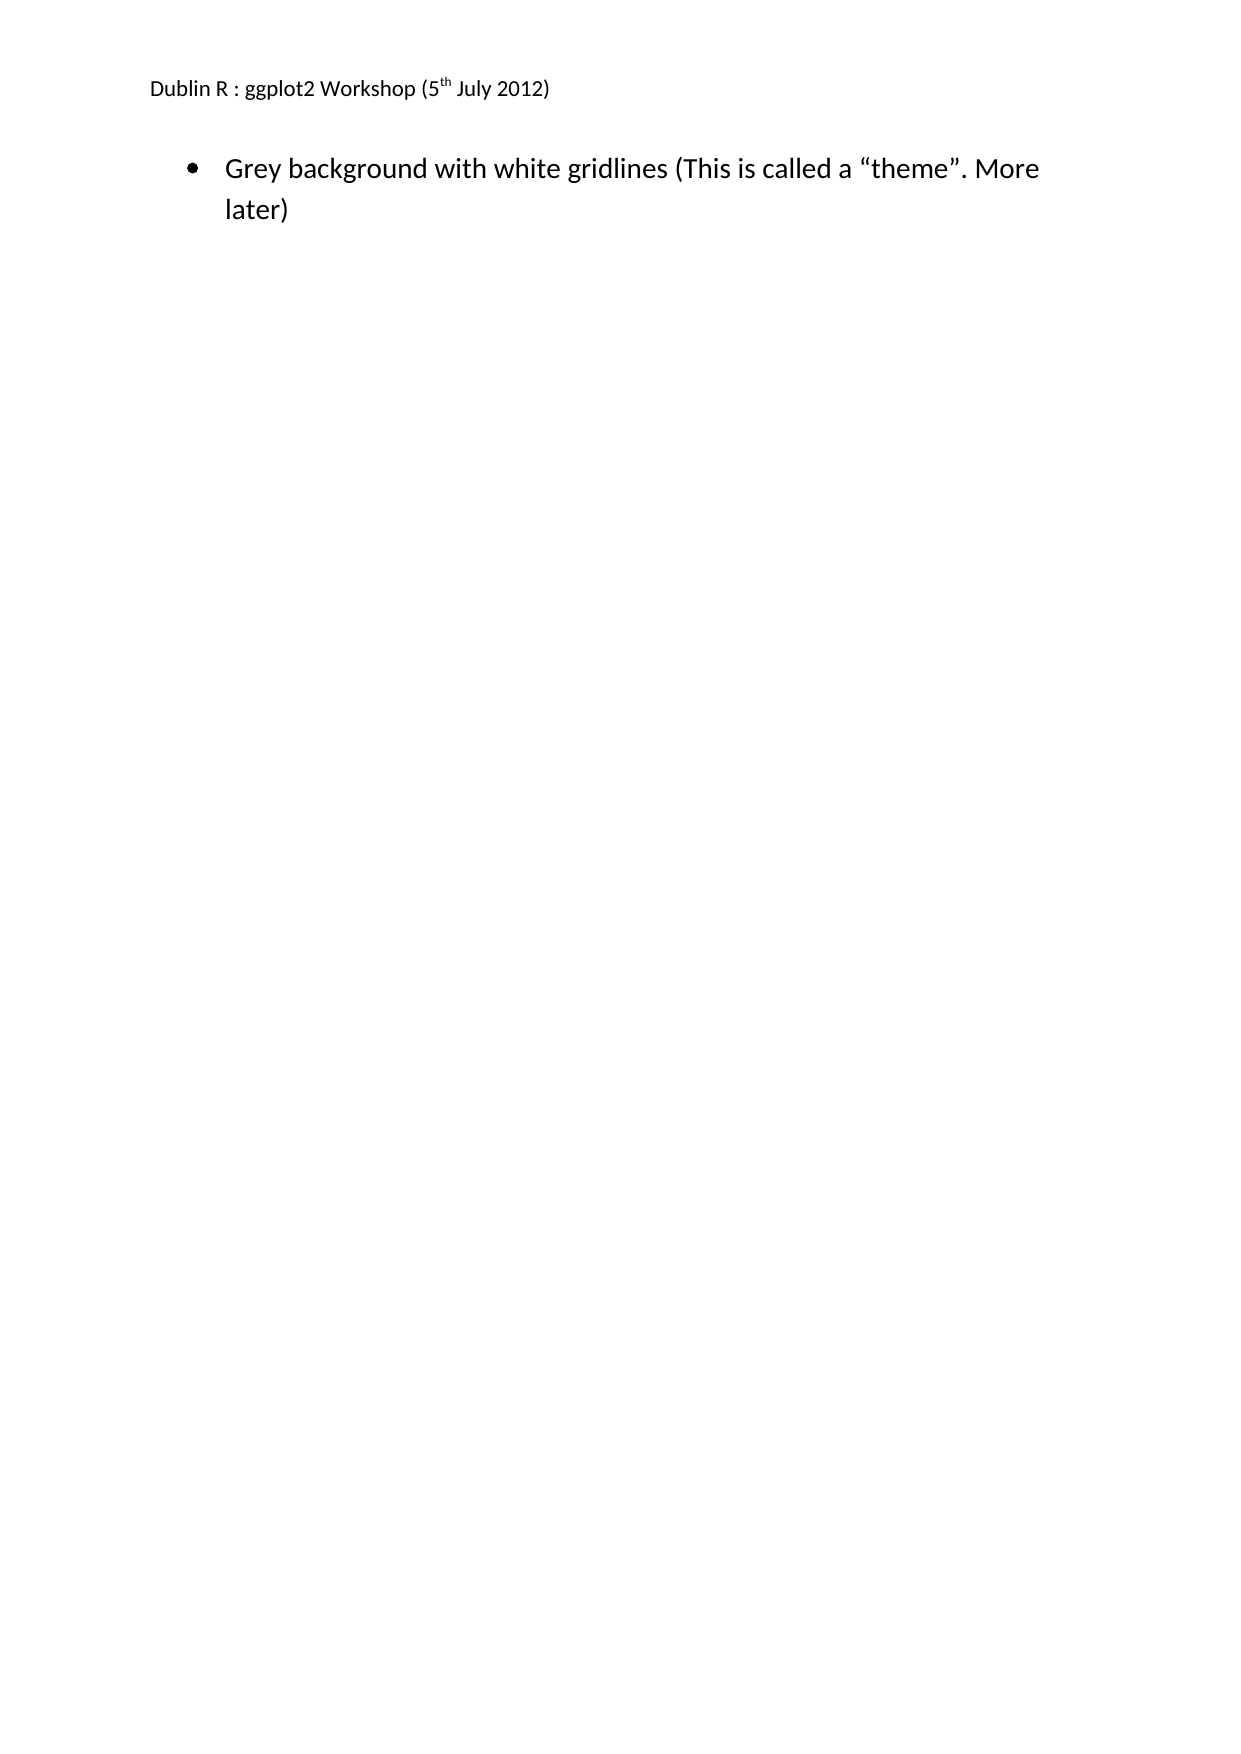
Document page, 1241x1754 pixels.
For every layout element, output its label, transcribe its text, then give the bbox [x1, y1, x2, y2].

list Grey background with white gridlines (This is called a “theme”. More later) [187, 150, 1090, 227]
